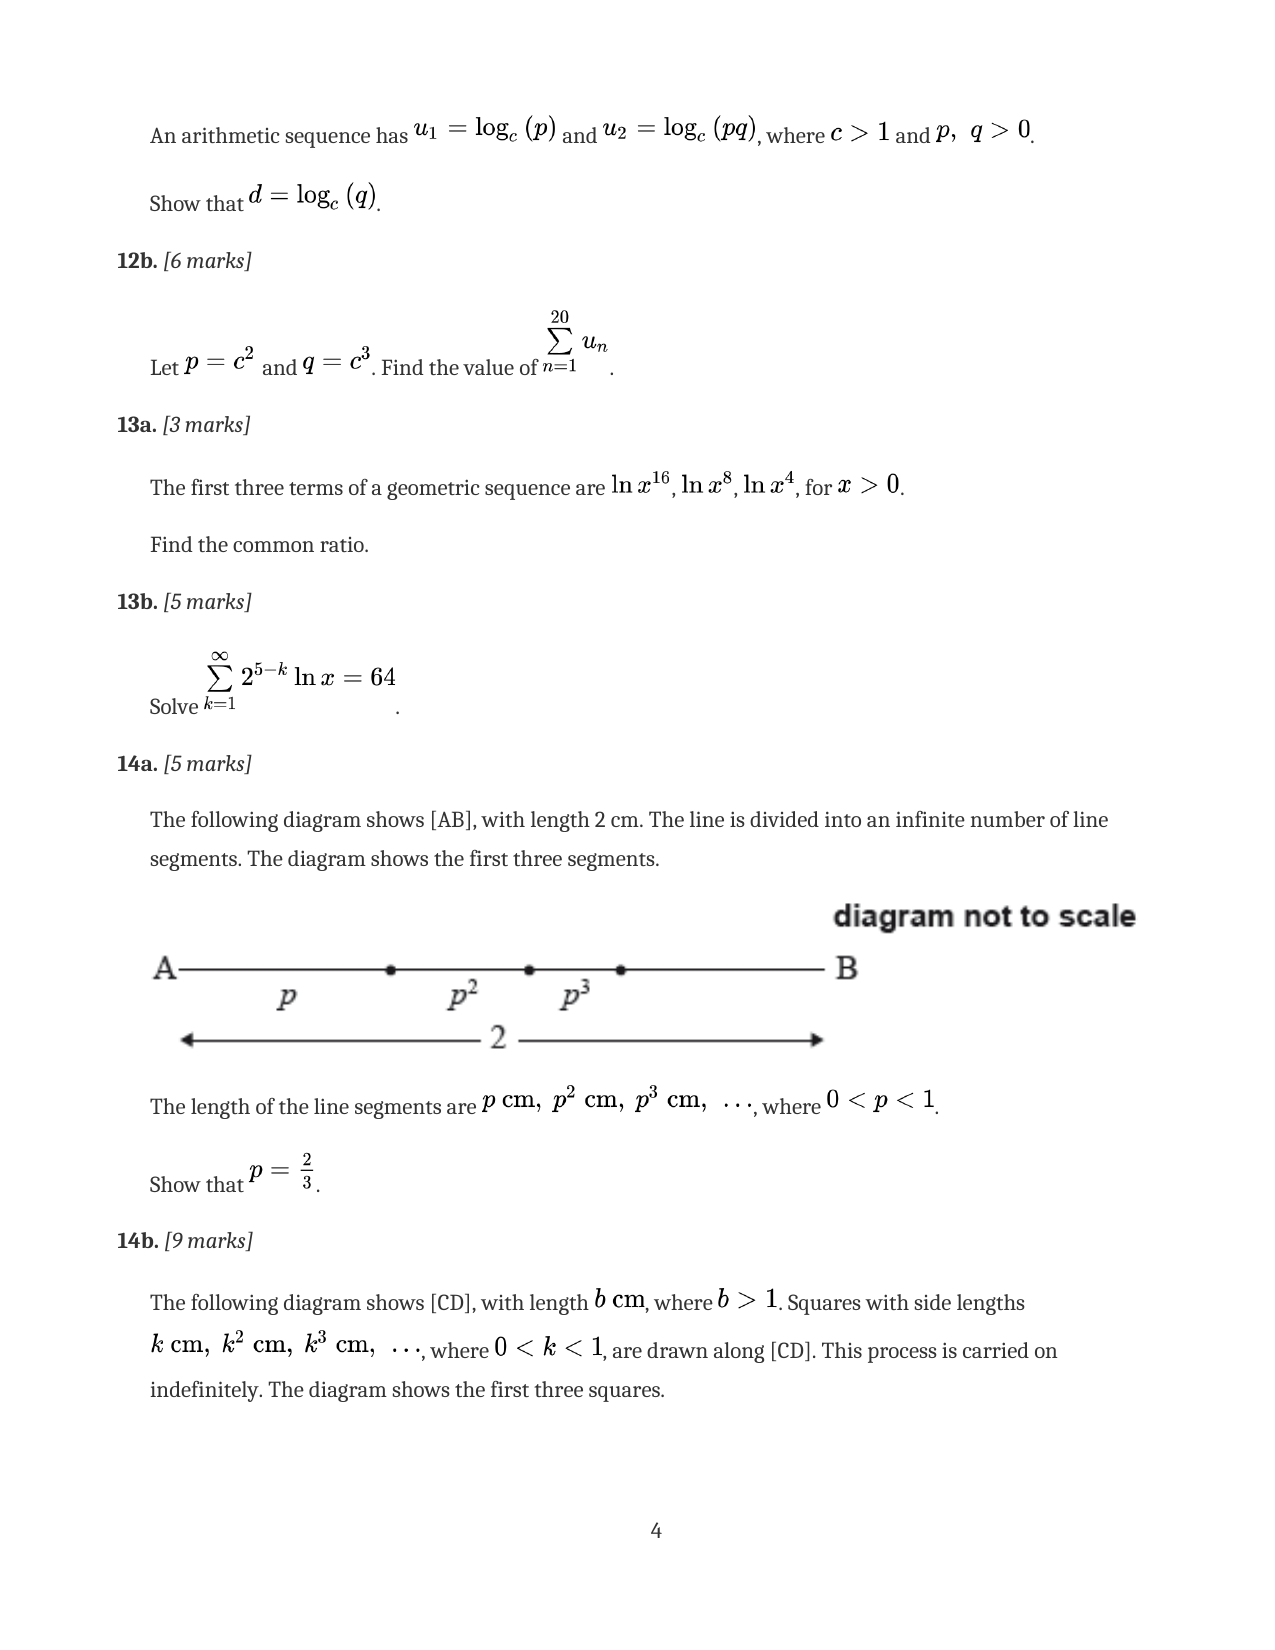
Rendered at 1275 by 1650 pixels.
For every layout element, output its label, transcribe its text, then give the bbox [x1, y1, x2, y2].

picture [611, 468, 672, 496]
text 12b. [6 marks] [112, 247, 1162, 274]
text The first three terms of a geometric sequence are , , , for . [150, 468, 1162, 501]
picture [203, 645, 396, 715]
picture [542, 304, 610, 376]
text The following diagram shows [CD], with length , where . Squares with side lengths , where , are drawn along [CD]. This process is carried on indefinitely. The diagram shows the first three squares. [150, 1285, 1162, 1403]
picture [248, 180, 377, 212]
text 14a. [5 marks] [112, 750, 1162, 777]
text 14b. [9 marks] [112, 1228, 1162, 1254]
text Show that . [150, 180, 1162, 217]
picture [830, 118, 891, 144]
picture [936, 116, 1030, 144]
picture [150, 1327, 421, 1359]
text 13a. [3 marks] [112, 411, 1162, 438]
picture [681, 468, 734, 496]
picture [594, 1285, 645, 1311]
picture [413, 112, 558, 144]
picture [248, 1150, 316, 1192]
text The following diagram shows [AB], with length 2 cm. The line is divided into an infinite number of line segments. The diagram shows the first three segments. [150, 807, 1162, 872]
picture [184, 343, 257, 376]
picture [302, 343, 372, 376]
text Solve . [150, 645, 1162, 720]
picture [482, 1082, 753, 1114]
picture [743, 468, 796, 496]
text Show that . [150, 1150, 1162, 1198]
text Find the common ratio. [150, 532, 1162, 558]
picture [826, 1087, 935, 1114]
picture [837, 470, 900, 496]
text Let and . Find the value of . [150, 304, 1162, 381]
picture [494, 1333, 603, 1359]
picture [717, 1285, 779, 1311]
picture [150, 902, 1138, 1053]
picture [602, 112, 757, 144]
text 13b. [5 marks] [112, 588, 1162, 615]
